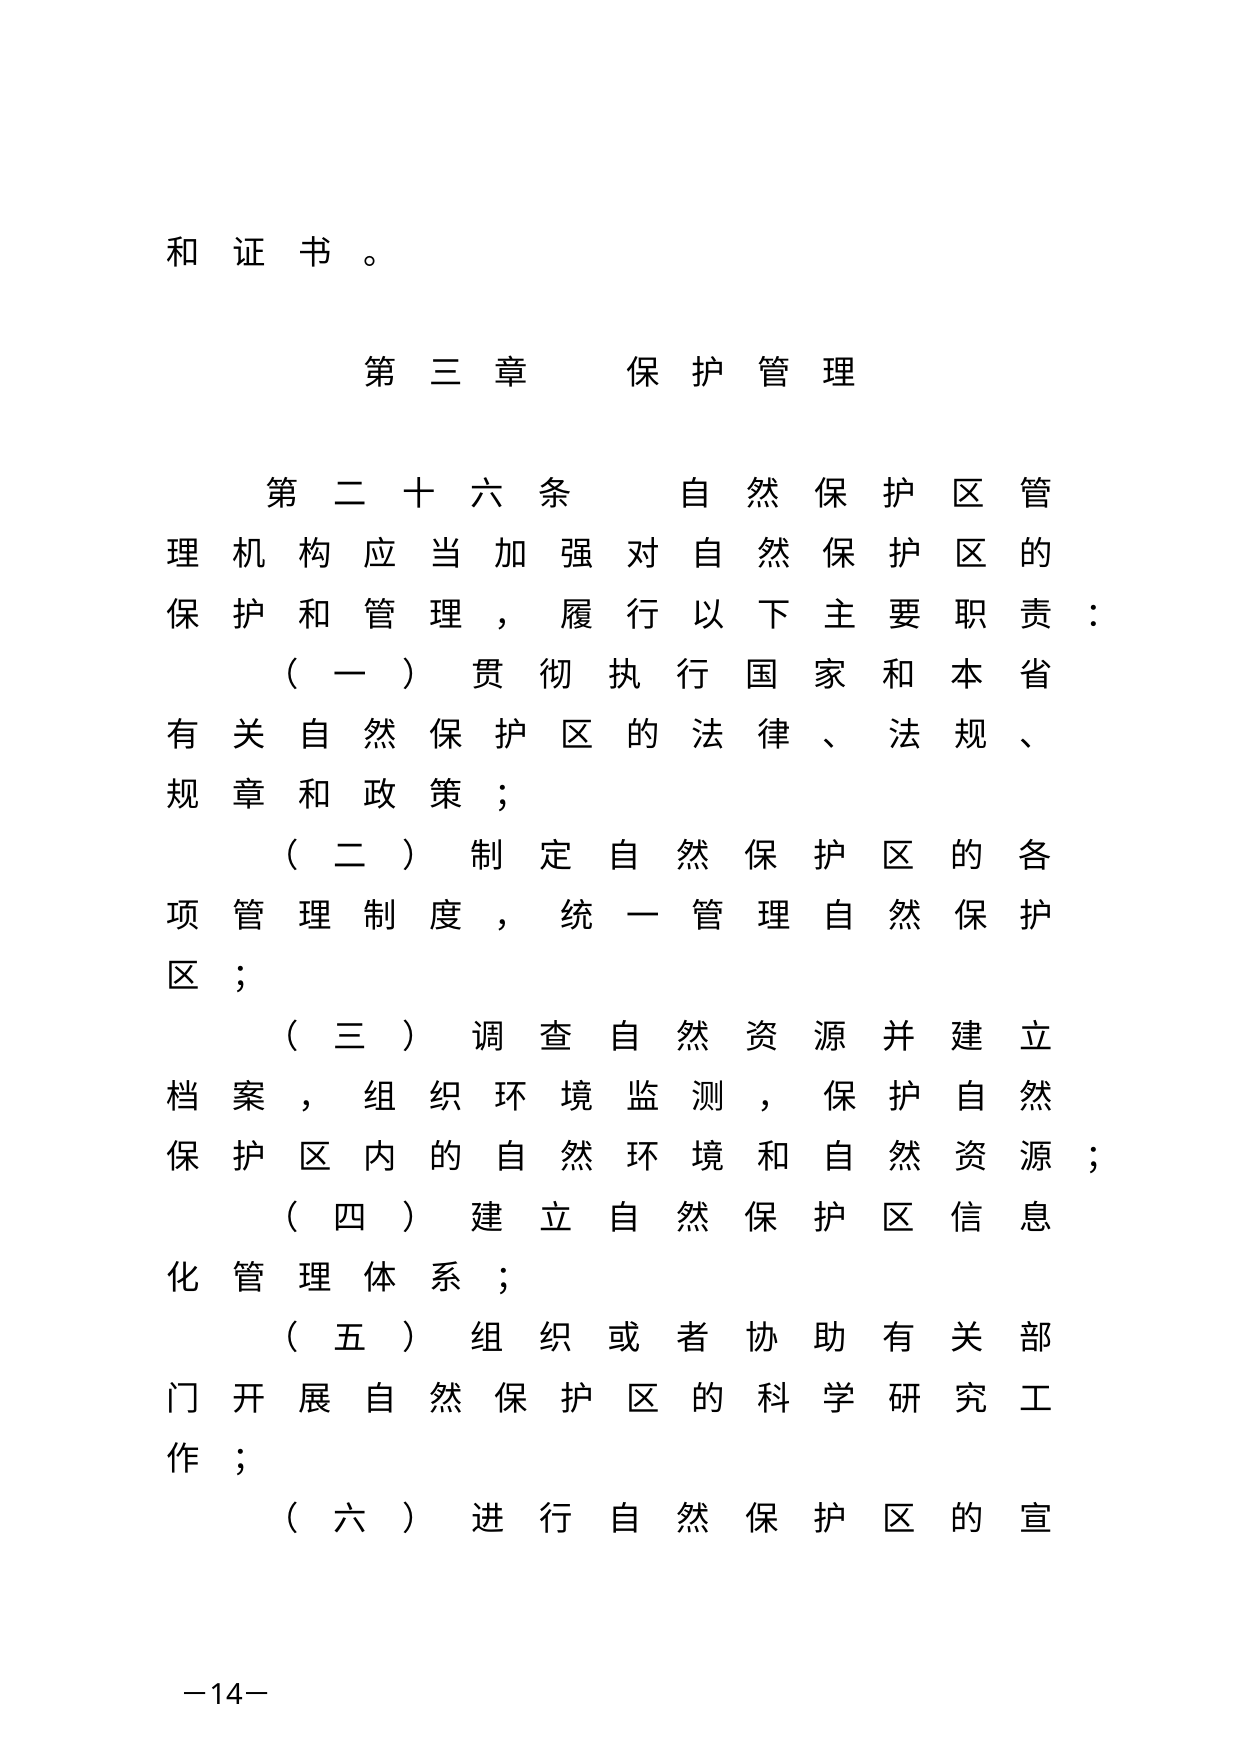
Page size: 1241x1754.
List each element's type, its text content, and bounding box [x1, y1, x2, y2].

text （三）调查自然资源并建立档案，组织环境监测，保护自然保护区内的自然环境和自然资源； [167, 1003, 1085, 1184]
text 第二十六条 自然保护区管理机构应当加强对自然保护区的保护和管理，履行以下主要职责： [167, 461, 1085, 642]
text （四）建立自然保护区信息化管理体系； [167, 1184, 1085, 1305]
text 第三章 保护管理 [167, 340, 1085, 400]
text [167, 219, 1085, 280]
text （一）贯彻执行国家和本省有关自然保护区的法律、法规、规章和政策； [167, 642, 1085, 822]
text （六）进行自然保护区的宣传教育； [167, 1486, 1085, 1546]
text （五）组织或者协助有关部门开展自然保护区的科学研究工作； [167, 1305, 1085, 1486]
text （二）制定自然保护区的各项管理制度，统一管理自然保护区； [167, 822, 1085, 1003]
